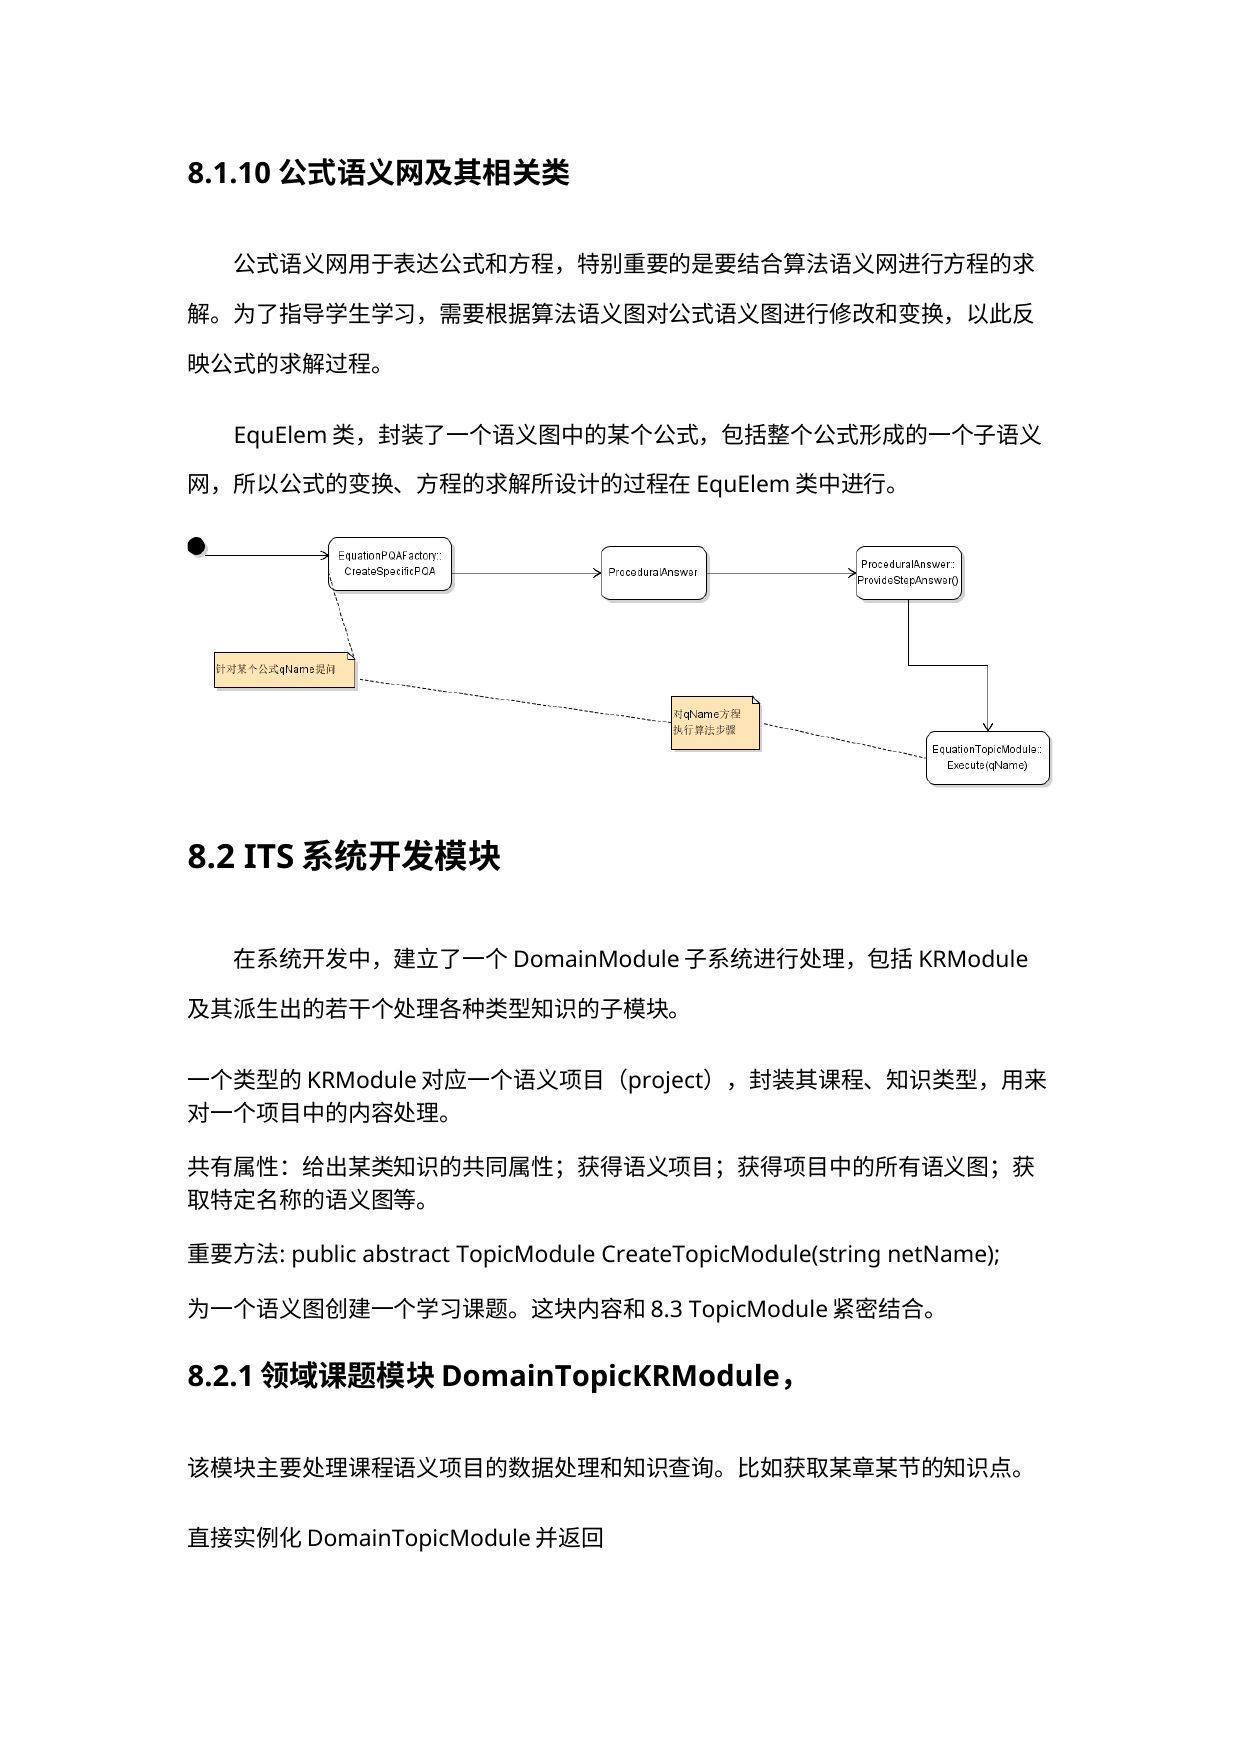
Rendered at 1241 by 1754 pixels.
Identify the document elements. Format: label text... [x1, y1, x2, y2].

text 该模块主要处理课程语义项目的数据处理和知识查询。比如获取某章某节的知识点。 [187, 1449, 1053, 1483]
subtitle 8.2.1领域课题模块DomainTopicKRModule， [187, 1353, 1053, 1395]
text 重要方法: public abstract TopicModule CreateTopicModule(string netName); [187, 1236, 1053, 1269]
text 直接实例化DomainTopicModule并返回 [187, 1520, 1053, 1553]
text 一个类型的KRModule对应一个语义项目（project），封装其课程、知识类型，用来对一个项目中的内容处理。 [187, 1062, 1053, 1128]
text 共有属性：给出某类知识的共同属性；获得语义项目；获得项目中的所有语义图；获取特定名称的语义图等。 [187, 1149, 1053, 1215]
text 公式语义网用于表达公式和方程，特别重要的是要结合算法语义网进行方程的求解。为了指导学生学习，需要根据算法语义图对公式语义图进行修改和变换，以此反映公式的求解过程。 [187, 246, 1053, 379]
text 在系统开发中，建立了一个DomainModule子系统进行处理，包括KRModule及其派生出的若干个处理各种类型知识的子模块。 [187, 941, 1053, 1024]
picture [187, 537, 1053, 788]
text EquElem类，封装了一个语义图中的某个公式，包括整个公式形成的一个子语义网，所以公式的变换、方程的求解所设计的过程在EquElem类中进行。 [187, 416, 1053, 500]
text 为一个语义图创建一个学习课题。这块内容和8.3 TopicModule紧密结合。 [187, 1290, 1053, 1324]
subtitle 8.2 ITS系统开发模块 [187, 830, 1053, 879]
subtitle 8.1.10 公式语义网及其相关类 [187, 150, 1053, 192]
